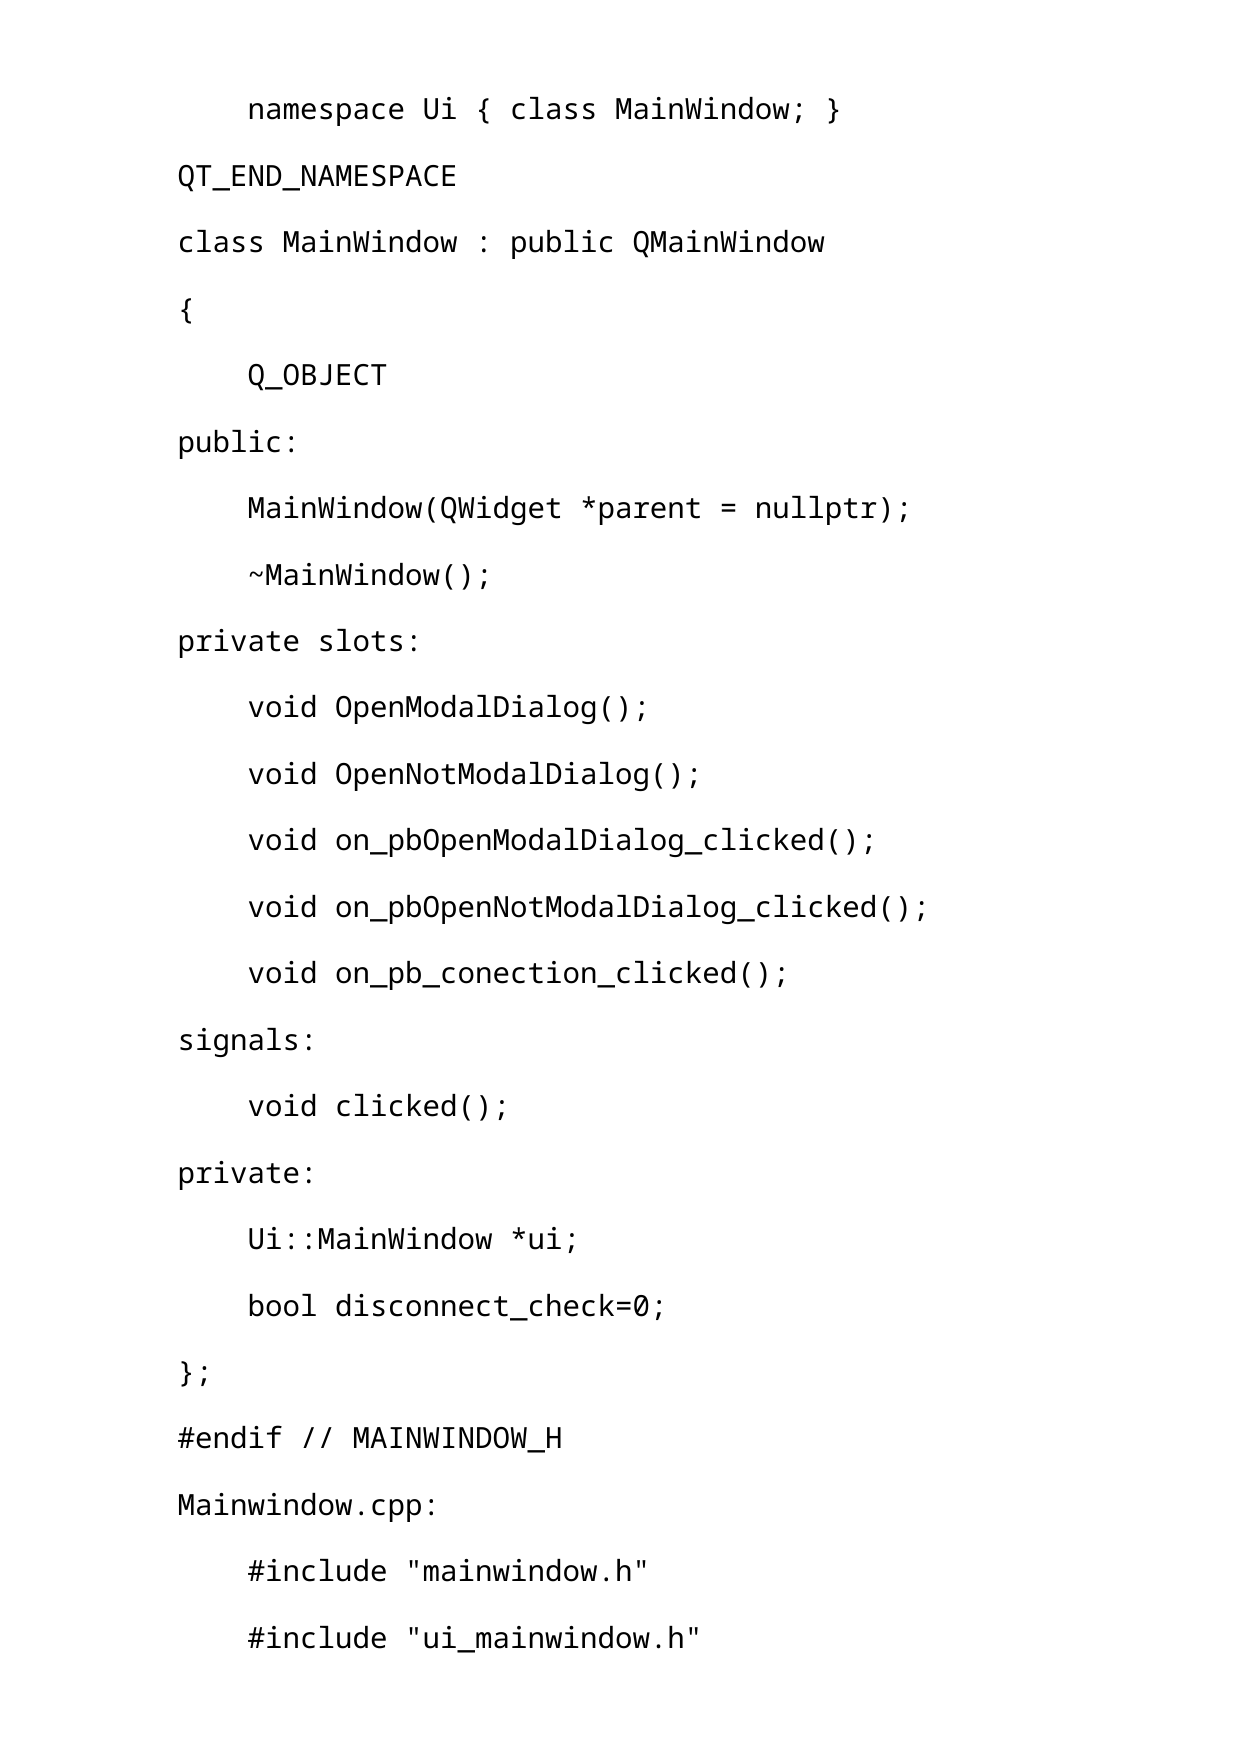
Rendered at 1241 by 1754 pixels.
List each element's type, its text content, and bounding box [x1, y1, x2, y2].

text signals: [177, 1019, 1181, 1059]
text void OpenNotModalDialog(); [177, 753, 1181, 793]
text public: [177, 421, 1181, 461]
text private slots: [177, 620, 1181, 660]
text }; [177, 1351, 1181, 1391]
text private: [177, 1152, 1181, 1192]
text #include "mainwindow.h" [177, 1551, 1181, 1590]
text #endif // MAINWINDOW_H [177, 1418, 1181, 1457]
text ~MainWindow(); [177, 554, 1181, 593]
text Mainwindow.cpp: [177, 1484, 1181, 1524]
text { [177, 288, 1181, 328]
text #include "ui_mainwindow.h" [177, 1617, 1181, 1657]
text void on_pb_conection_clicked(); [177, 953, 1181, 992]
text Ui::MainWindow *ui; [177, 1218, 1181, 1258]
text void on_pbOpenModalDialog_clicked(); [177, 820, 1181, 859]
text QT_END_NAMESPACE [177, 155, 1181, 195]
text void clicked(); [177, 1086, 1181, 1125]
text MainWindow(QWidget *parent = nullptr); [177, 487, 1181, 527]
text class MainWindow : public QMainWindow [177, 222, 1181, 261]
text Q_OBJECT [177, 354, 1181, 394]
text namespace Ui { class MainWindow; } [177, 89, 1181, 128]
text void on_pbOpenNotModalDialog_clicked(); [177, 886, 1181, 926]
text void OpenModalDialog(); [177, 687, 1181, 726]
text bool disconnect_check=0; [177, 1285, 1181, 1324]
